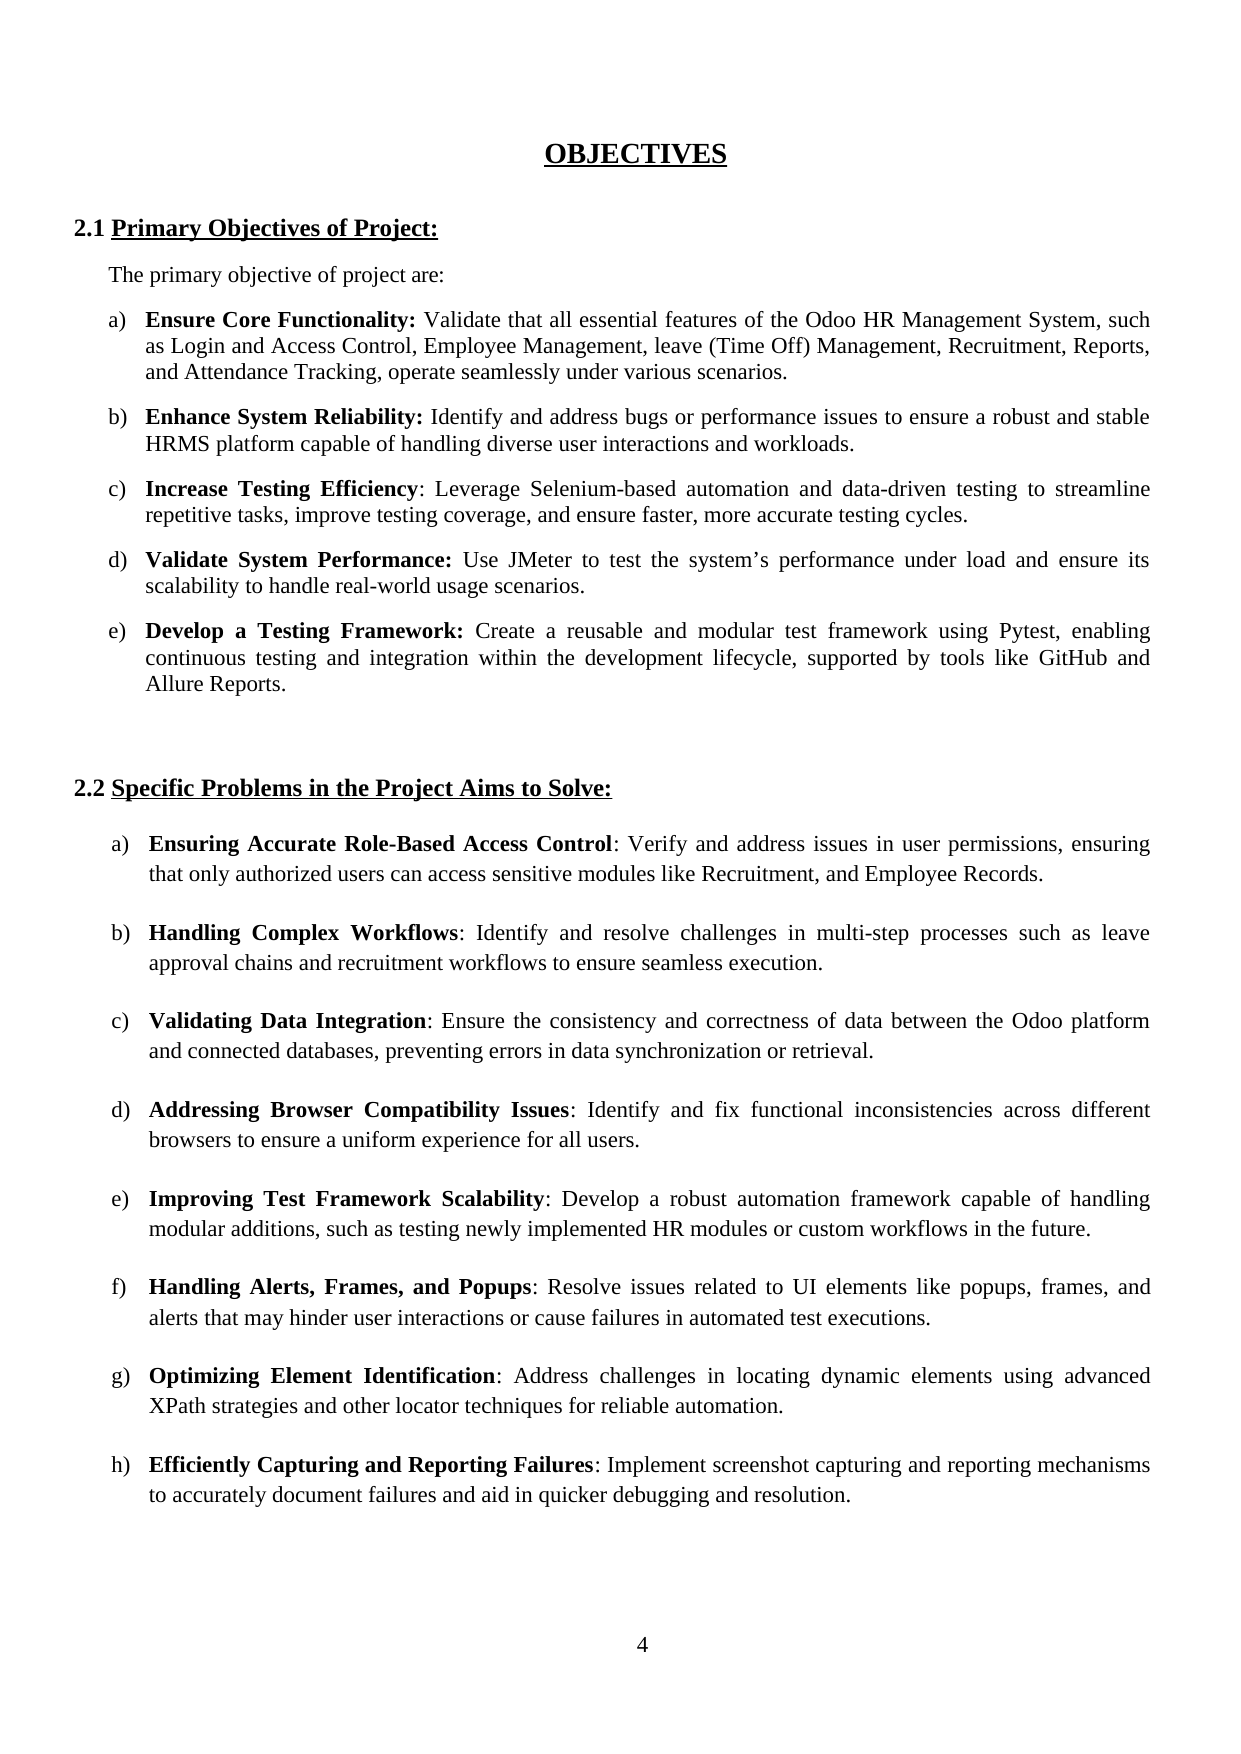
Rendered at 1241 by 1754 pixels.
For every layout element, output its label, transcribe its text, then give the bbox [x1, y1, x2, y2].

list Enhance System Reliability: Identify and address bugs or performance issues to ensure a robust and stable HRMS platform capable of handling diverse user interactions and workloads. [108, 403, 1152, 456]
list Addressing Browser Compatibility Issues: Identify and fix functional inconsistencies across different browsers to ensure a uniform experience for all users. [111, 1096, 1152, 1153]
list Efficiently Capturing and Reporting Failures: Implement screenshot capturing and reporting mechanisms to accurately document failures and aid in quicker debugging and resolution. [111, 1451, 1152, 1507]
list Handling Alerts, Frames, and Popups: Resolve issues related to UI elements like popups, frames, and alerts that may hinder user interactions or cause failures in automated test executions. [111, 1273, 1152, 1330]
list Validating Data Integration: Ensure the consistency and correctness of data between the Odoo platform and connected databases, preventing errors in data synchronization or retrieval. [111, 1007, 1152, 1064]
list Increase Testing Efficiency: Leverage Selenium-based automation and data-driven testing to streamline repetitive tasks, improve testing coverage, and ensure faster, more accurate testing cycles. [108, 475, 1152, 527]
list Ensuring Accurate Role-Based Access Control: Verify and address issues in user permissions, ensuring that only authorized users can access sensitive modules like Recruitment, and Employee Records. [111, 830, 1152, 887]
list Optimizing Element Identification: Address challenges in locating dynamic elements using advanced XPath strategies and other locator techniques for reliable automation. [111, 1362, 1152, 1418]
list Develop a Testing Framework: Create a reusable and modular test framework using Pytest, enabling continuous testing and integration within the development lifecycle, supported by tools like GitHub and Allure Reports. [108, 617, 1152, 697]
list Ensure Core Functionality: Validate that all essential features of the Odoo HR Management System, such as Login and Access Control, Employee Management, leave (Time Off) Management, Recruitment, Reports, and Attendance Tracking, operate seamlessly under various scenarios. [108, 306, 1152, 385]
list Validate System Performance: Use JMeter to test the system’s performance under load and ensure its scalability to handle real-world usage scenarios. [108, 546, 1152, 599]
text The primary objective of project are: [108, 261, 1152, 287]
list Improving Test Framework Scalability: Develop a robust automation framework capable of handling modular additions, such as testing newly implemented HR modules or custom workflows in the future. [111, 1185, 1152, 1241]
subtitle 2.2 Specific Problems in the Project Aims to Solve: [74, 773, 1211, 802]
subtitle OBJECTIVES [302, 136, 969, 169]
subtitle 2.1 Primary Objectives of Project: [74, 213, 1211, 242]
list Handling Complex Workflows: Identify and resolve challenges in multi-step processes such as leave approval chains and recruitment workflows to ensure seamless execution. [111, 919, 1152, 975]
